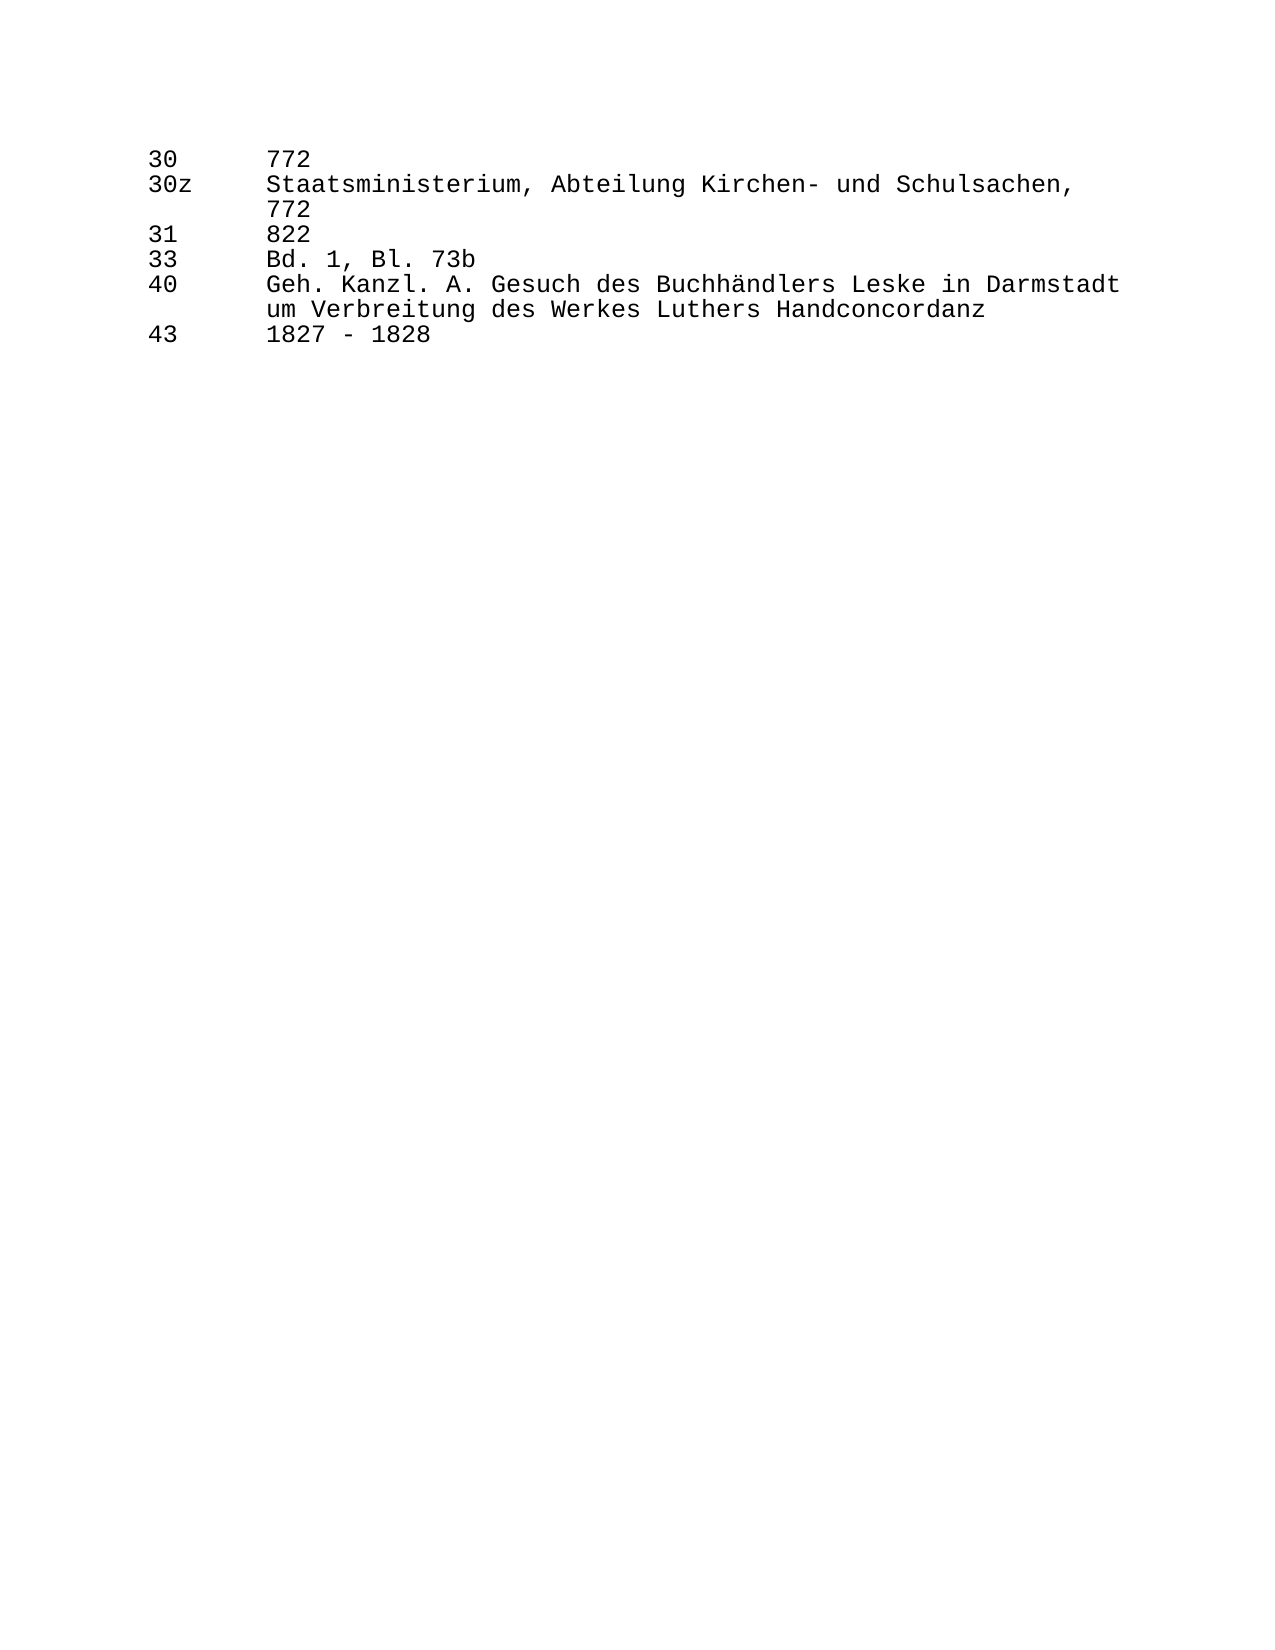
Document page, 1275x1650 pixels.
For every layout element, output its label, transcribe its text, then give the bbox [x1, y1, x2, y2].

text 40 Geh. Kanzl. A. Gesuch des p[5{s[Buchhändler]s}s 1{Leske} in 6{o[Darmstadt]o}]p um Verbreitung des Werkes t[Luthers Handconcordanz]t [148, 273, 1127, 323]
text 30z Staatsministerium, Abteilung Kirchen- und Schulsachen, 772 [148, 173, 1127, 223]
text 43 1827 - 1828 [148, 323, 1127, 348]
text 30 772 [148, 148, 1127, 173]
text 33 Bd. 1, Bl. 73b [148, 248, 1127, 273]
text 31 822 [148, 223, 1127, 248]
